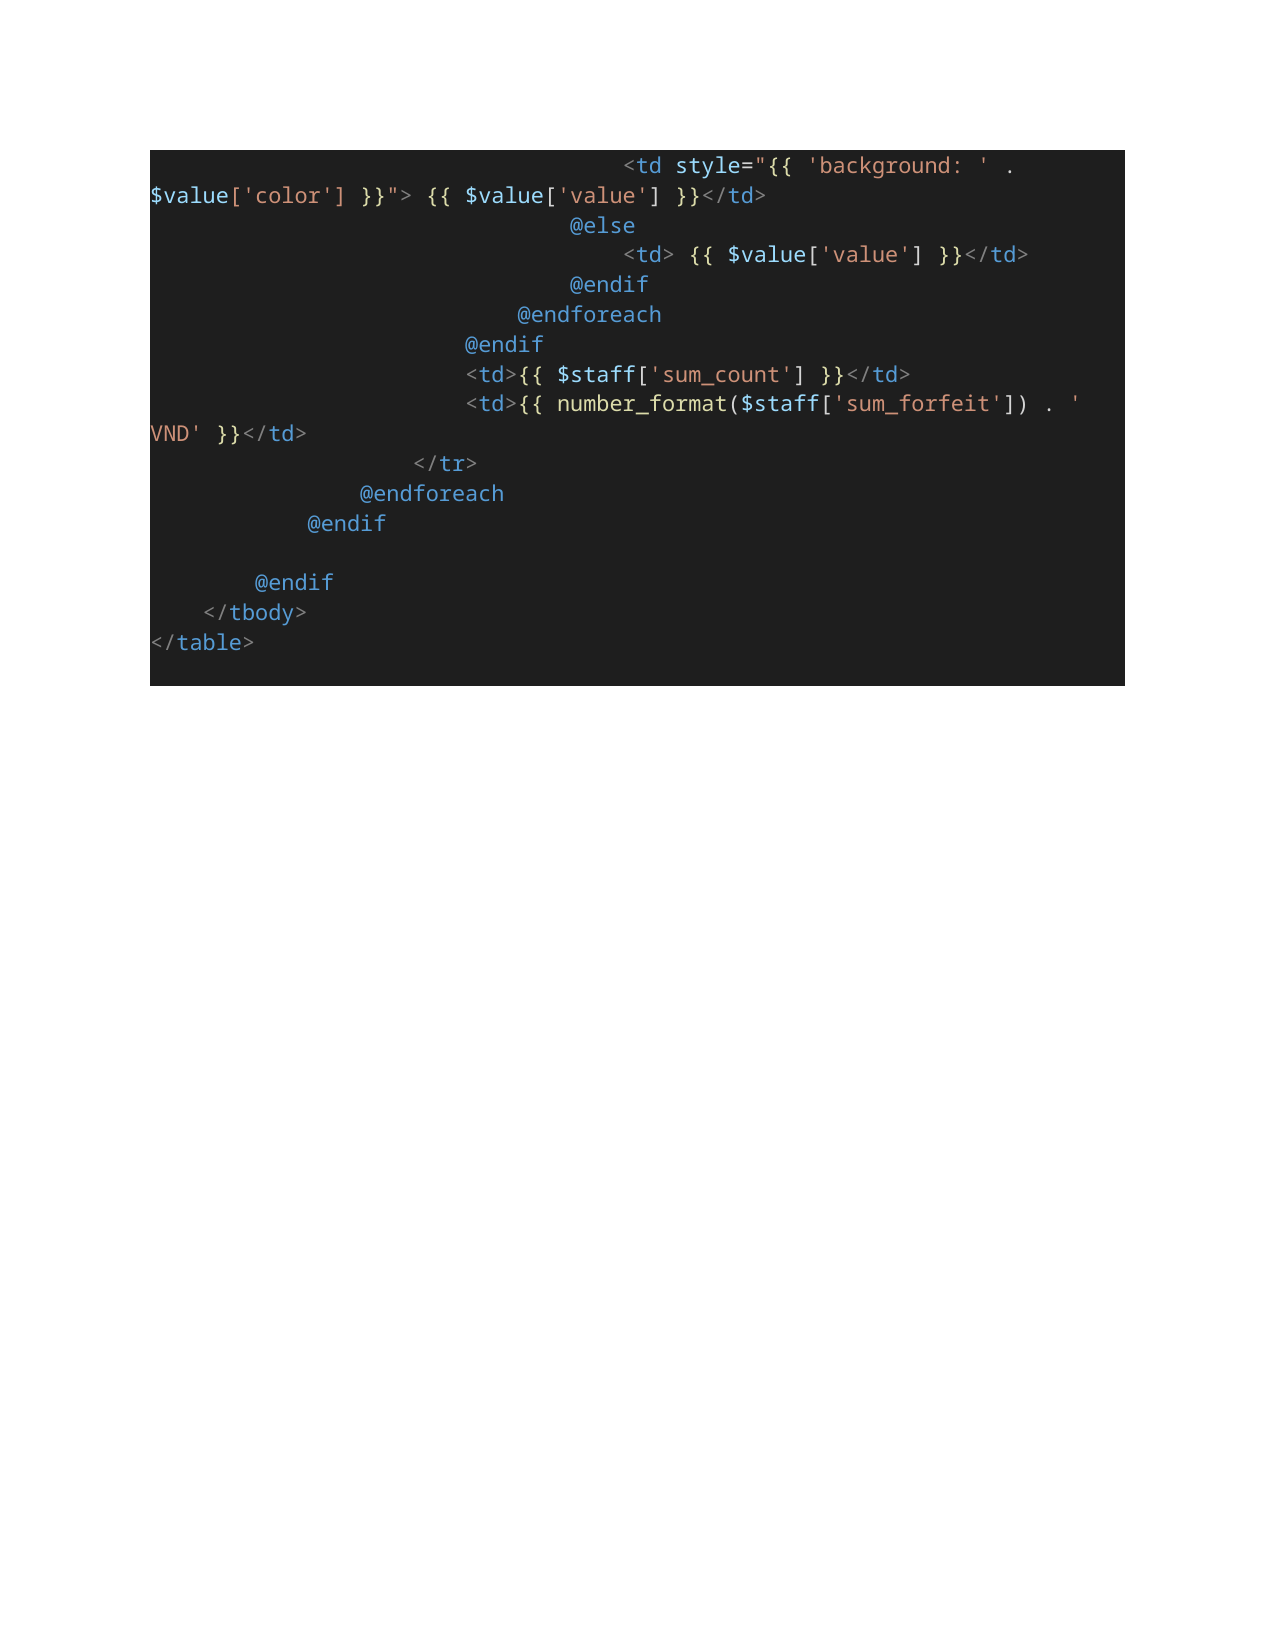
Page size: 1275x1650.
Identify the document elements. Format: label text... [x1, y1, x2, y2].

text @endif [150, 329, 1125, 358]
text @endforeach [150, 299, 1125, 329]
text </table> [150, 627, 1125, 656]
text @endif [150, 269, 1125, 299]
text @endif [150, 507, 1125, 537]
text <td style="{{ 'background: ' . $value['color'] }}"> {{ $value['value'] }}</td> [150, 150, 1125, 209]
text @endforeach [150, 478, 1125, 507]
text </tbody> [150, 597, 1125, 627]
text <td>{{ number_format($staff['sum_forfeit']) . ' VND' }}</td> [150, 388, 1125, 448]
text <td>{{ $staff['sum_count'] }}</td> [150, 358, 1125, 388]
text @endif [150, 567, 1125, 597]
text <td> {{ $value['value'] }}</td> [150, 239, 1125, 269]
text </tr> [150, 448, 1125, 478]
text @else [150, 209, 1125, 239]
